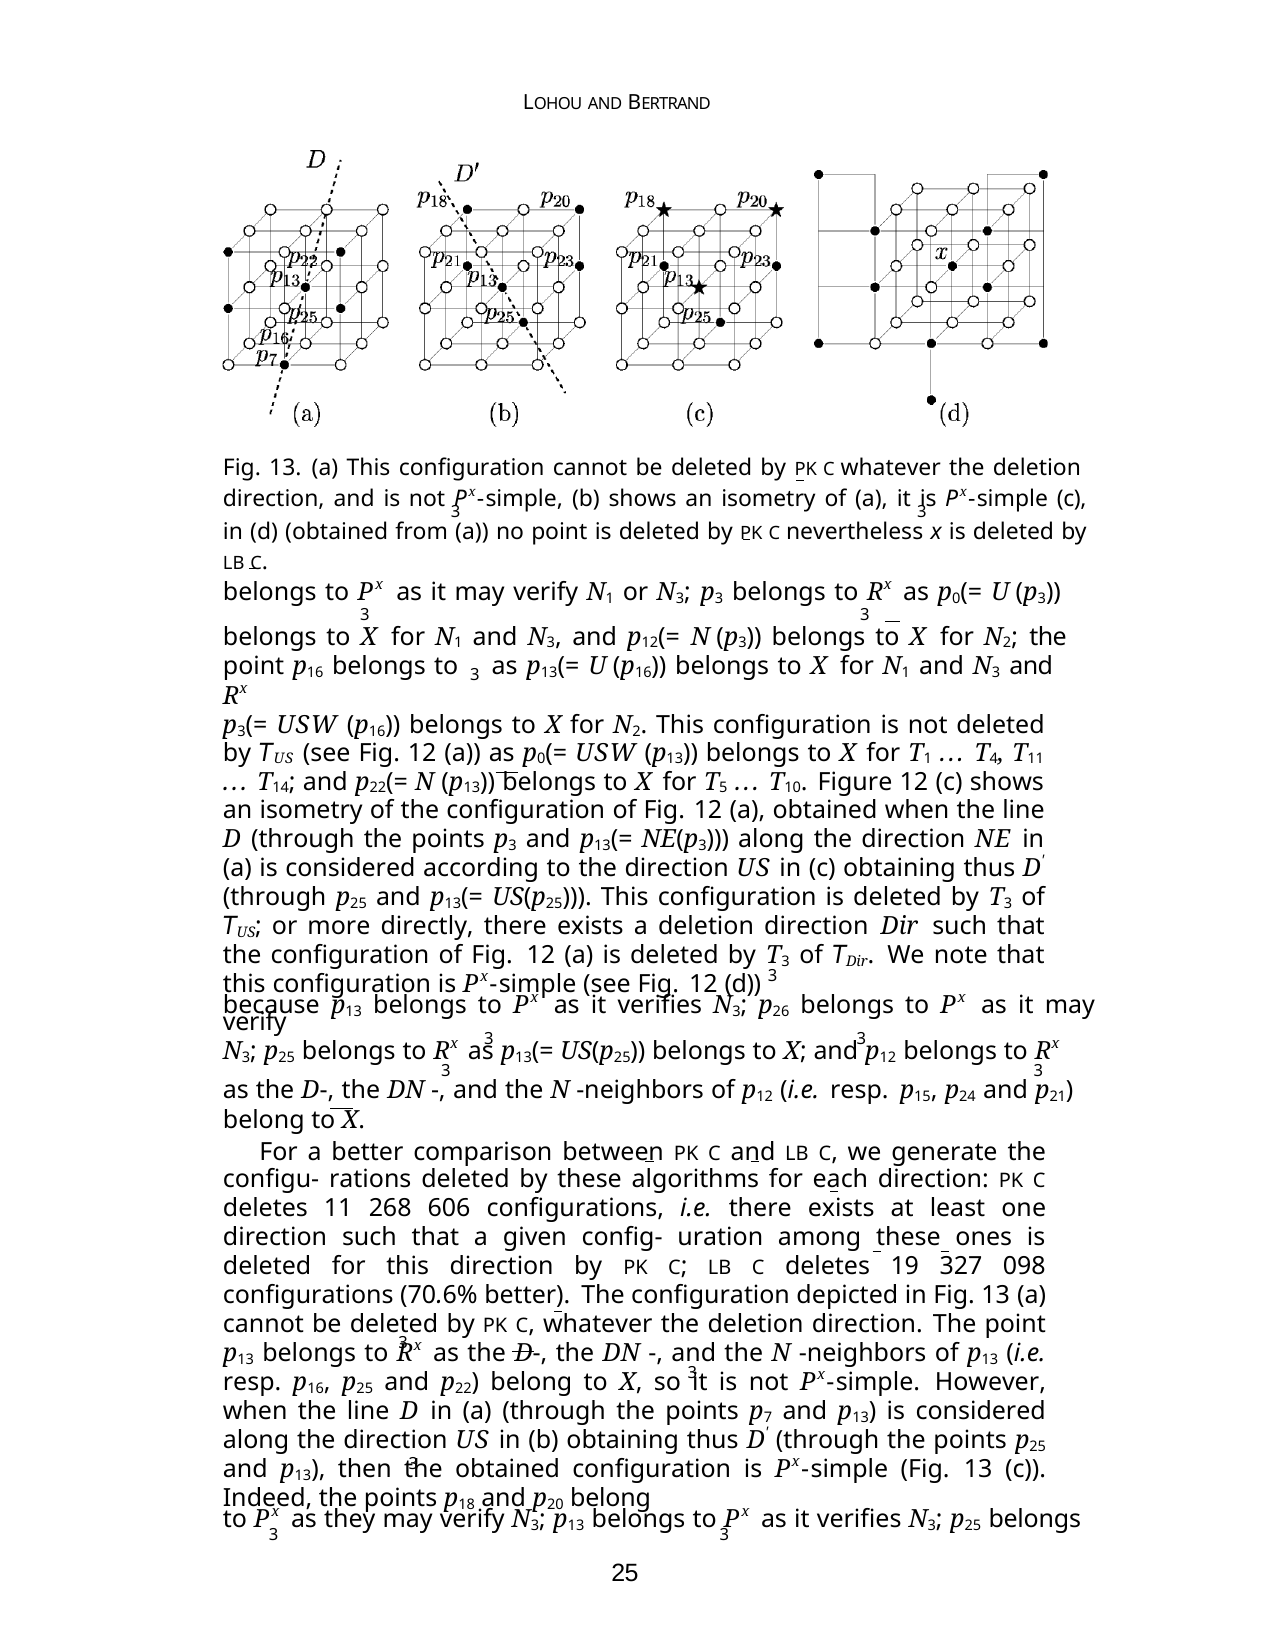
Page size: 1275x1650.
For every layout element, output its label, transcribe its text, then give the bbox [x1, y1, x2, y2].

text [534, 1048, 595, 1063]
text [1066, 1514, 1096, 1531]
text to Px as they may verify N3; p13 belongs to Px as it verifies N3; p25 belongs [671, 1514, 953, 1531]
text lb c. [223, 545, 1096, 575]
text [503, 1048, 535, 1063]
text because p13 belongs to Px as it verifies N3; p26 belongs to Px as it may verify [270, 1000, 1096, 1034]
text belongs to X for N1 and N3, and p12(= N (p3)) belongs to X for N2; the [223, 624, 1096, 650]
text 3 3 [484, 1034, 1096, 1048]
text belongs to Px as it may verify N1 or N3; p3 belongs to Rx as p0(= U (p3)) [223, 585, 964, 604]
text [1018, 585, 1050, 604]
text p3(= USW (p16)) belongs to X for N2. This configuration is not deleted by TUS (see Fig. 12 (a)) as p0(= USW (p13)) belongs to X for T1 ... T4, T11 ... T14; and p22(= N (p13)) belongs to X for T5 ... T10. Figure 12 (c) shows an isometry of the configuration of Fig. 12 (a), obtained when the line D (through the points p3 and p13(= NE(p3))) along the direction NE in (a) is considered according to the direction US in (c) obtaining thus D' (through p25 and p13(= US(p25))). This configuration is deleted by T3 of TUS; or more directly, there exists a deletion direction Dir such that the configuration of Fig. 12 (a) is deleted by T3 of TDir. We note that this configuration is Px-simple (see Fig. 12 (d)) [222, 710, 1045, 1000]
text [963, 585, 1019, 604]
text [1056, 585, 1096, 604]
text 3 3 [441, 1063, 1096, 1080]
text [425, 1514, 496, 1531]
text belong to X. [223, 1104, 1096, 1135]
text in (d) (obtained from (a)) no point is deleted by pk c nevertheless x is deleted by [223, 518, 1096, 545]
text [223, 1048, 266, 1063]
text as the D-, the DN -, and the N -neighbors of p12 (i.e. resp. p15, p24 and p21) [223, 1080, 1096, 1104]
text Fig. 13. (a) This configuration cannot be deleted by pk c whatever the deletion direction, and is not Px-simple, (b) shows an isometry of (a), it is Px-simple (c), [223, 451, 1096, 513]
text point p16 belongs to Rx [223, 650, 480, 710]
text 3 3 [360, 604, 1096, 624]
text as p13(= U (p16)) belongs to X for N1 and N3 and [491, 650, 1096, 680]
text For a better comparison between pk c and lb c, we generate the configu- rations deleted by these algorithms for each direction: pk c deletes 11 268 606 configurations, i.e. there exists at least one direction such that a given config- uration among these ones is deleted for this direction by pk c; lb c deletes 19 327 098 configurations (70.6% better). The configuration depicted in Fig. 13 (a) cannot be deleted by pk c, whatever the deletion direction. The point p13 belongs to Rx as the D-, the DN -, and the N -neighbors of p13 (i.e. resp. p16, p25 and p22) belong to X, so it is not Px-simple. However, when the line D in (a) (through the points p7 and p13) is considered along the direction US in (b) obtaining thus D' (through the points p25 and p13), then the obtained configuration is Px-simple (Fig. 13 (c)). Indeed, the points p18 and p20 belong [223, 1137, 1046, 1514]
picture [222, 150, 1048, 427]
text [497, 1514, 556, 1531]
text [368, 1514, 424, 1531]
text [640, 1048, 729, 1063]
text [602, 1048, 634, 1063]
